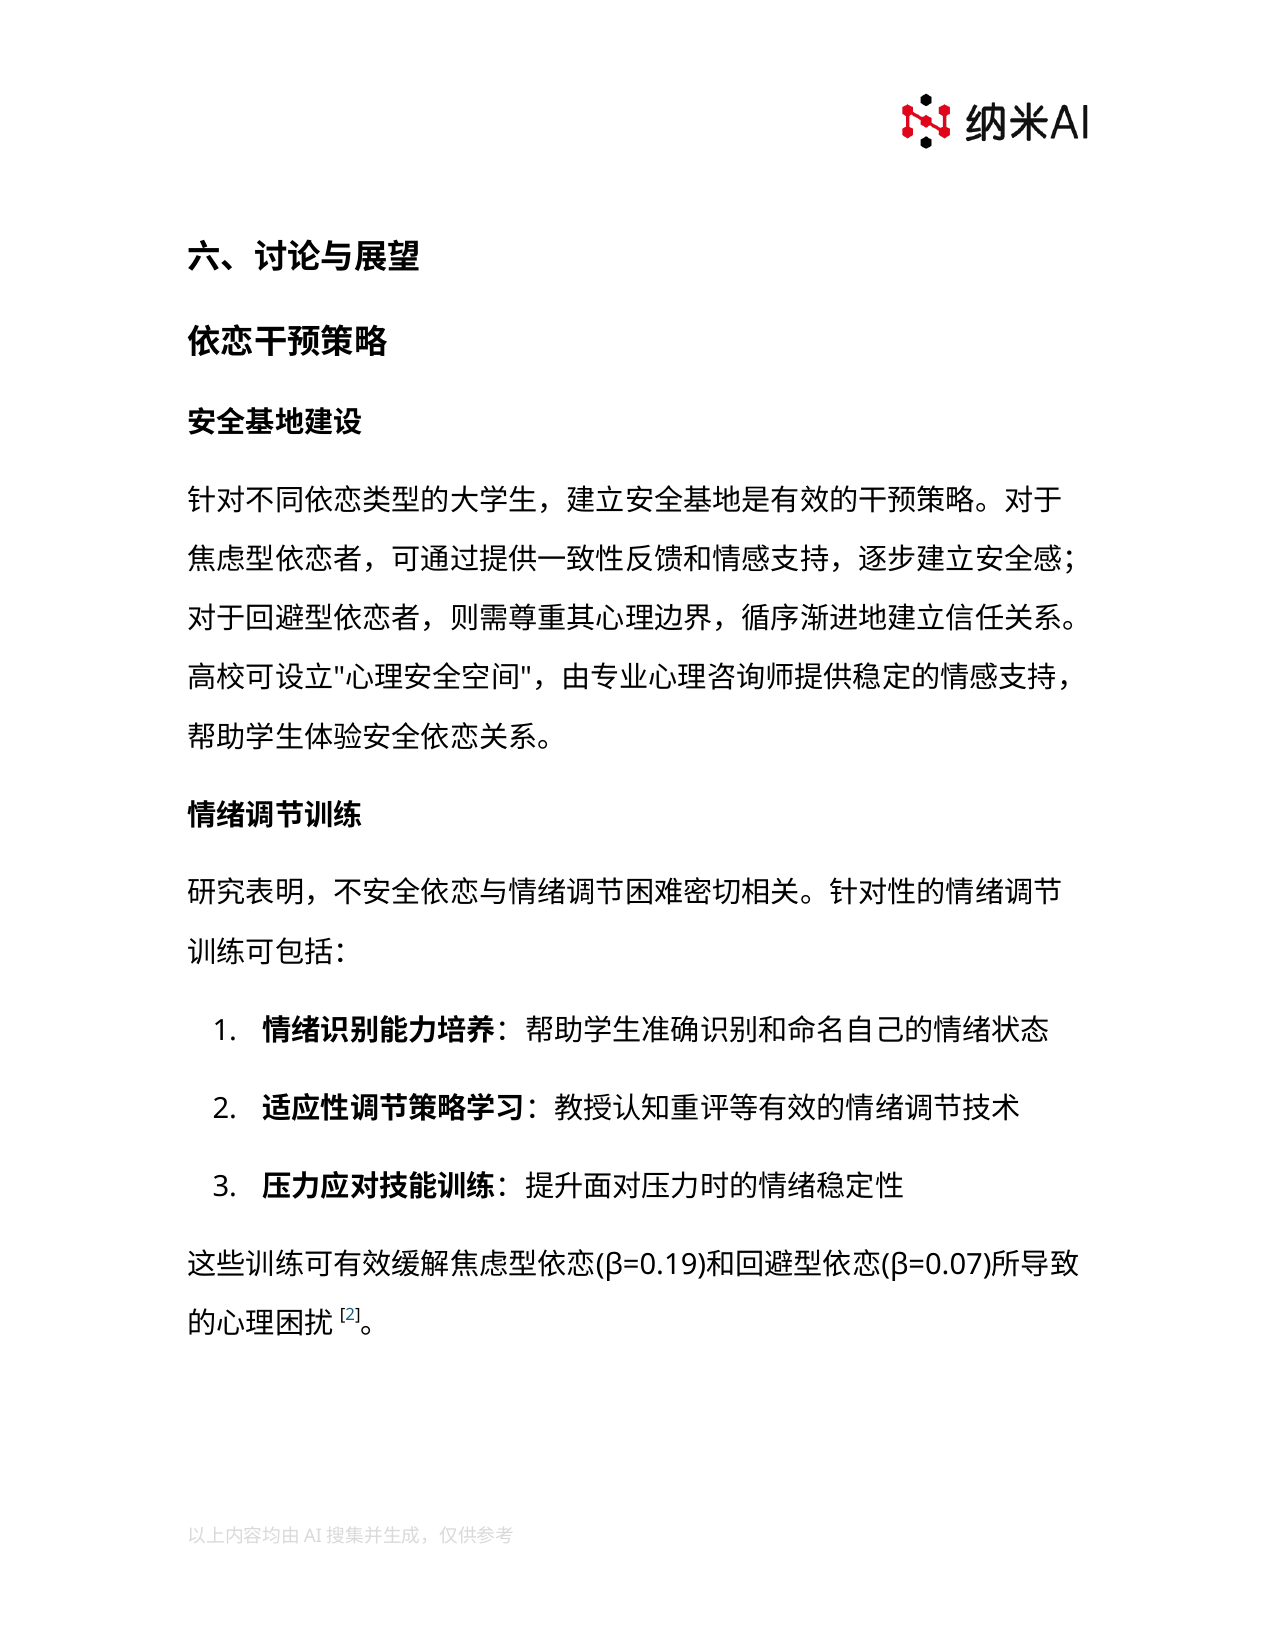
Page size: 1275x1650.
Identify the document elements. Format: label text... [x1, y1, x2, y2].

text 研究表明，不安全依恋与情绪调节困难密切相关。针对性的情绪调节训练可包括： [187, 869, 1088, 971]
subtitle 依恋干预策略 [187, 314, 1088, 363]
picture [902, 93, 1088, 149]
subtitle 六、讨论与展望 [187, 230, 1088, 278]
list 情绪识别能力培养：帮助学生准确识别和命名自己的情绪状态 [212, 1006, 1088, 1048]
subtitle 情绪调节训练 [187, 791, 1088, 833]
subtitle 安全基地建设 [187, 398, 1088, 441]
text 这些训练可有效缓解焦虑型依恋(β=0.19)和回避型依恋(β=0.07)所导致的心理困扰 [2]。 [187, 1240, 1088, 1342]
text 针对不同依恋类型的大学生，建立安全基地是有效的干预策略。对于焦虑型依恋者，可通过提供一致性反馈和情感支持，逐步建立安全感；对于回避型依恋者，则需尊重其心理边界，循序渐进地建立信任关系。高校可设立"心理安全空间"，由专业心理咨询师提供稳定的情感支持，帮助学生体验安全依恋关系。 [187, 476, 1088, 756]
list 适应性调节策略学习：教授认知重评等有效的情绪调节技术 [212, 1084, 1088, 1127]
list 压力应对技能训练：提升面对压力时的情绪稳定性 [212, 1162, 1088, 1204]
